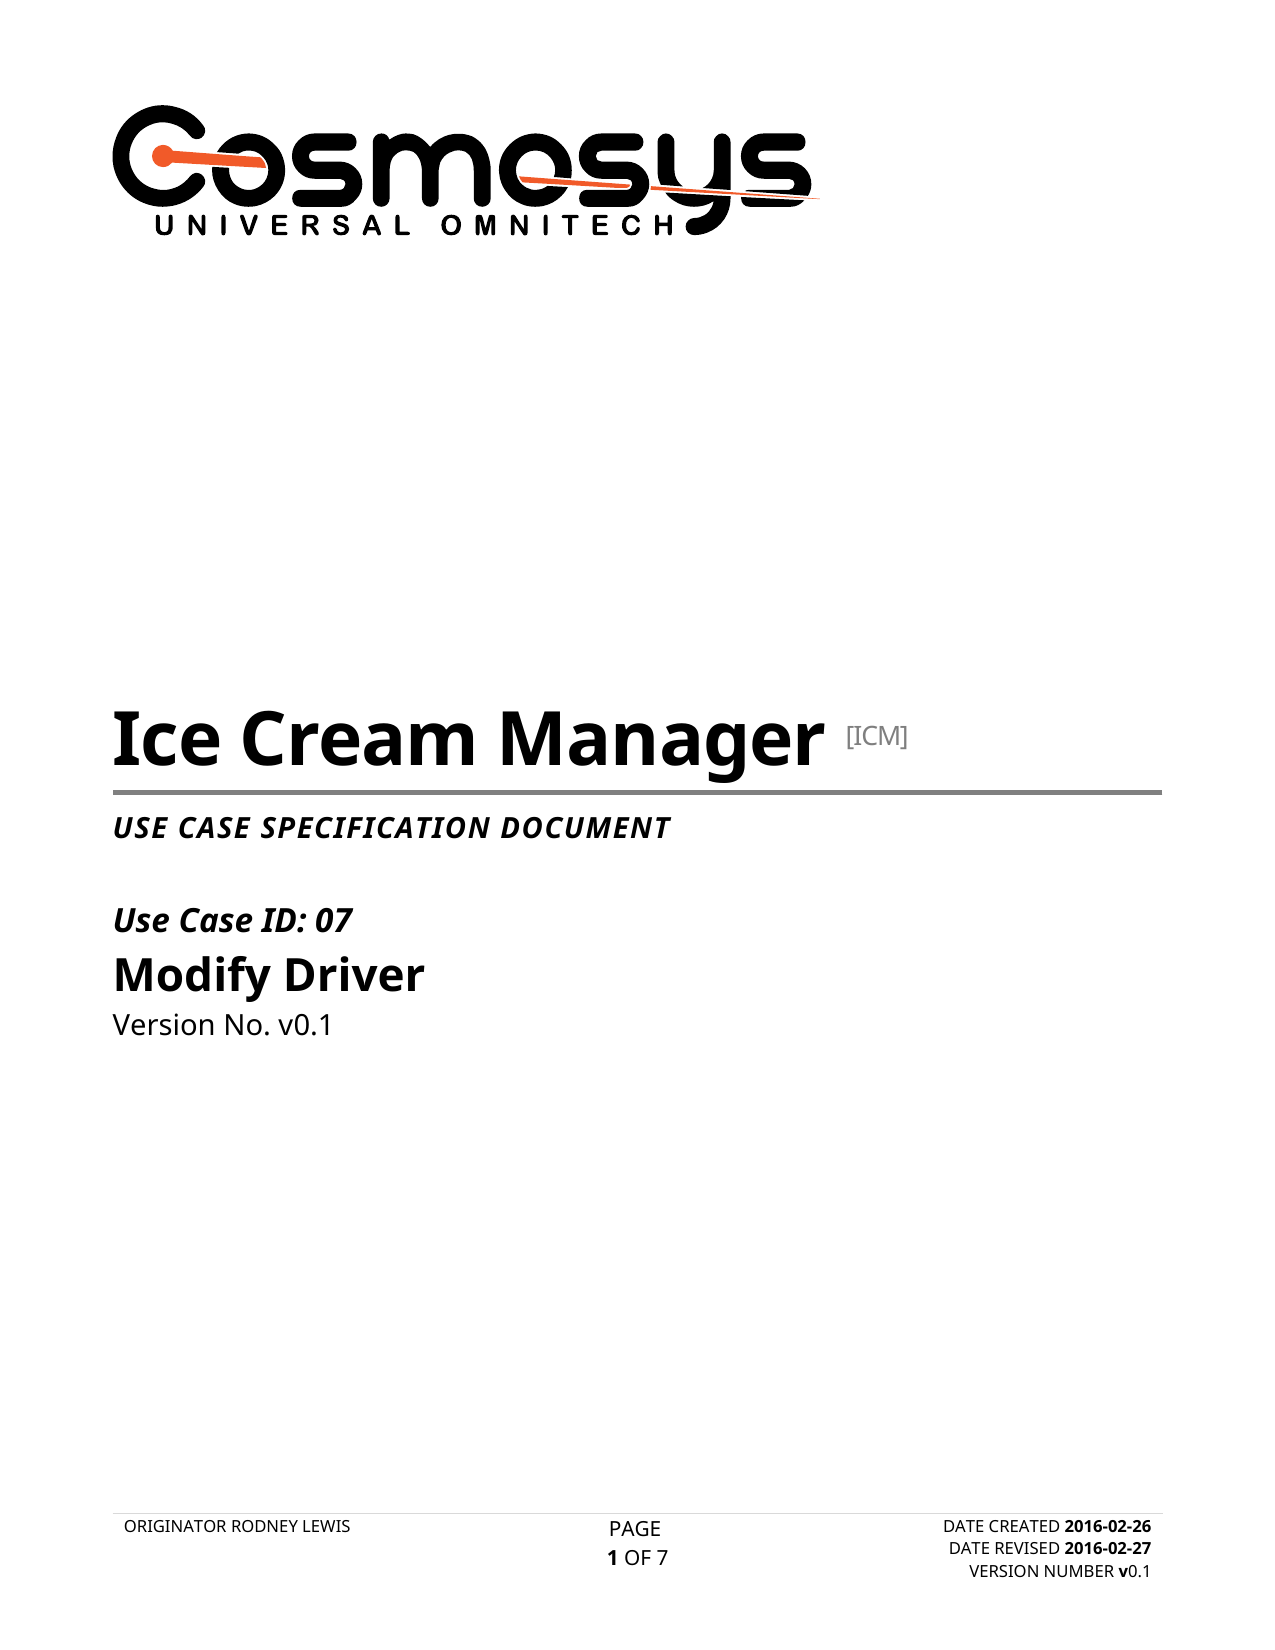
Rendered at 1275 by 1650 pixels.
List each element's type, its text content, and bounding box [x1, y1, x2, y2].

text Version No. v [112, 1004, 1162, 1044]
title Ice Cream Manager [ICM] [112, 686, 1162, 794]
